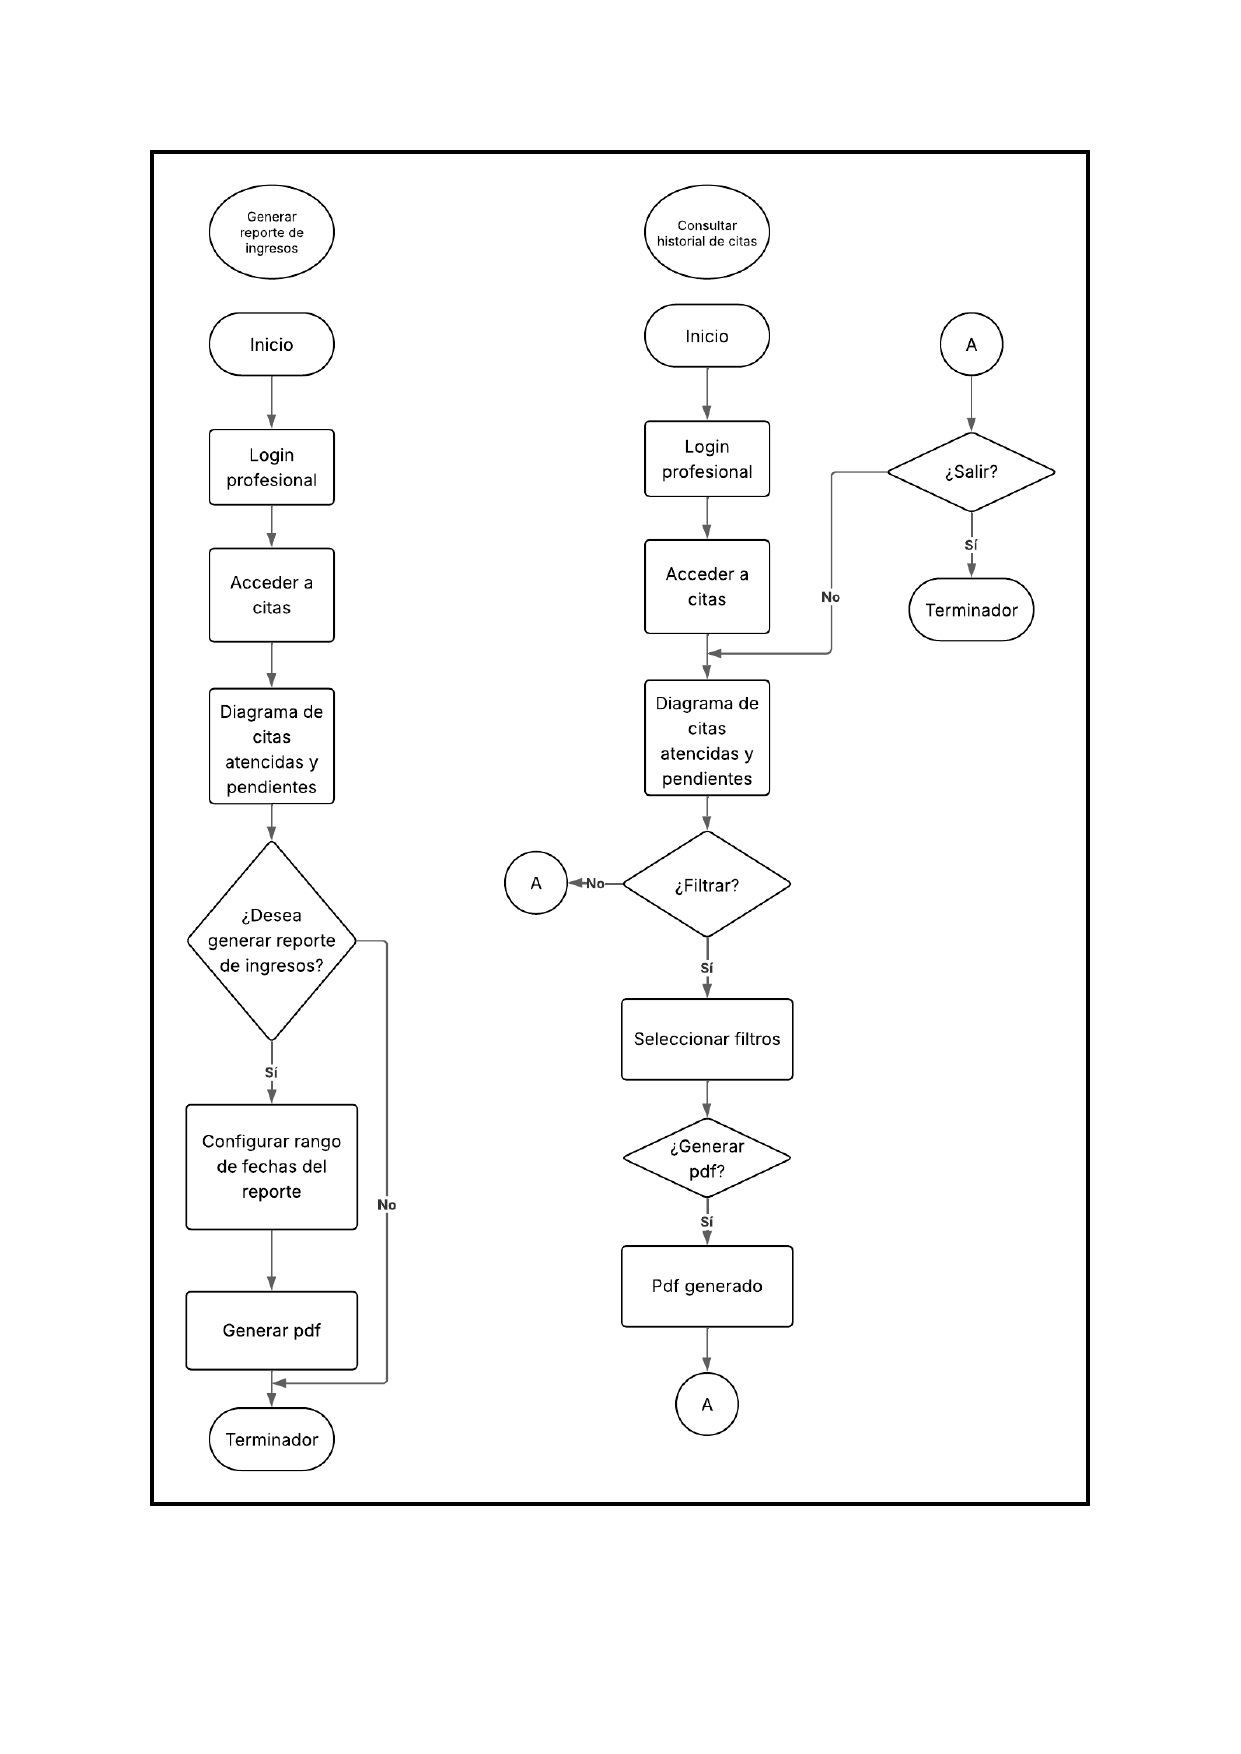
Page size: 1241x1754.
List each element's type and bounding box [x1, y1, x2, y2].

picture [154, 154, 1086, 1502]
